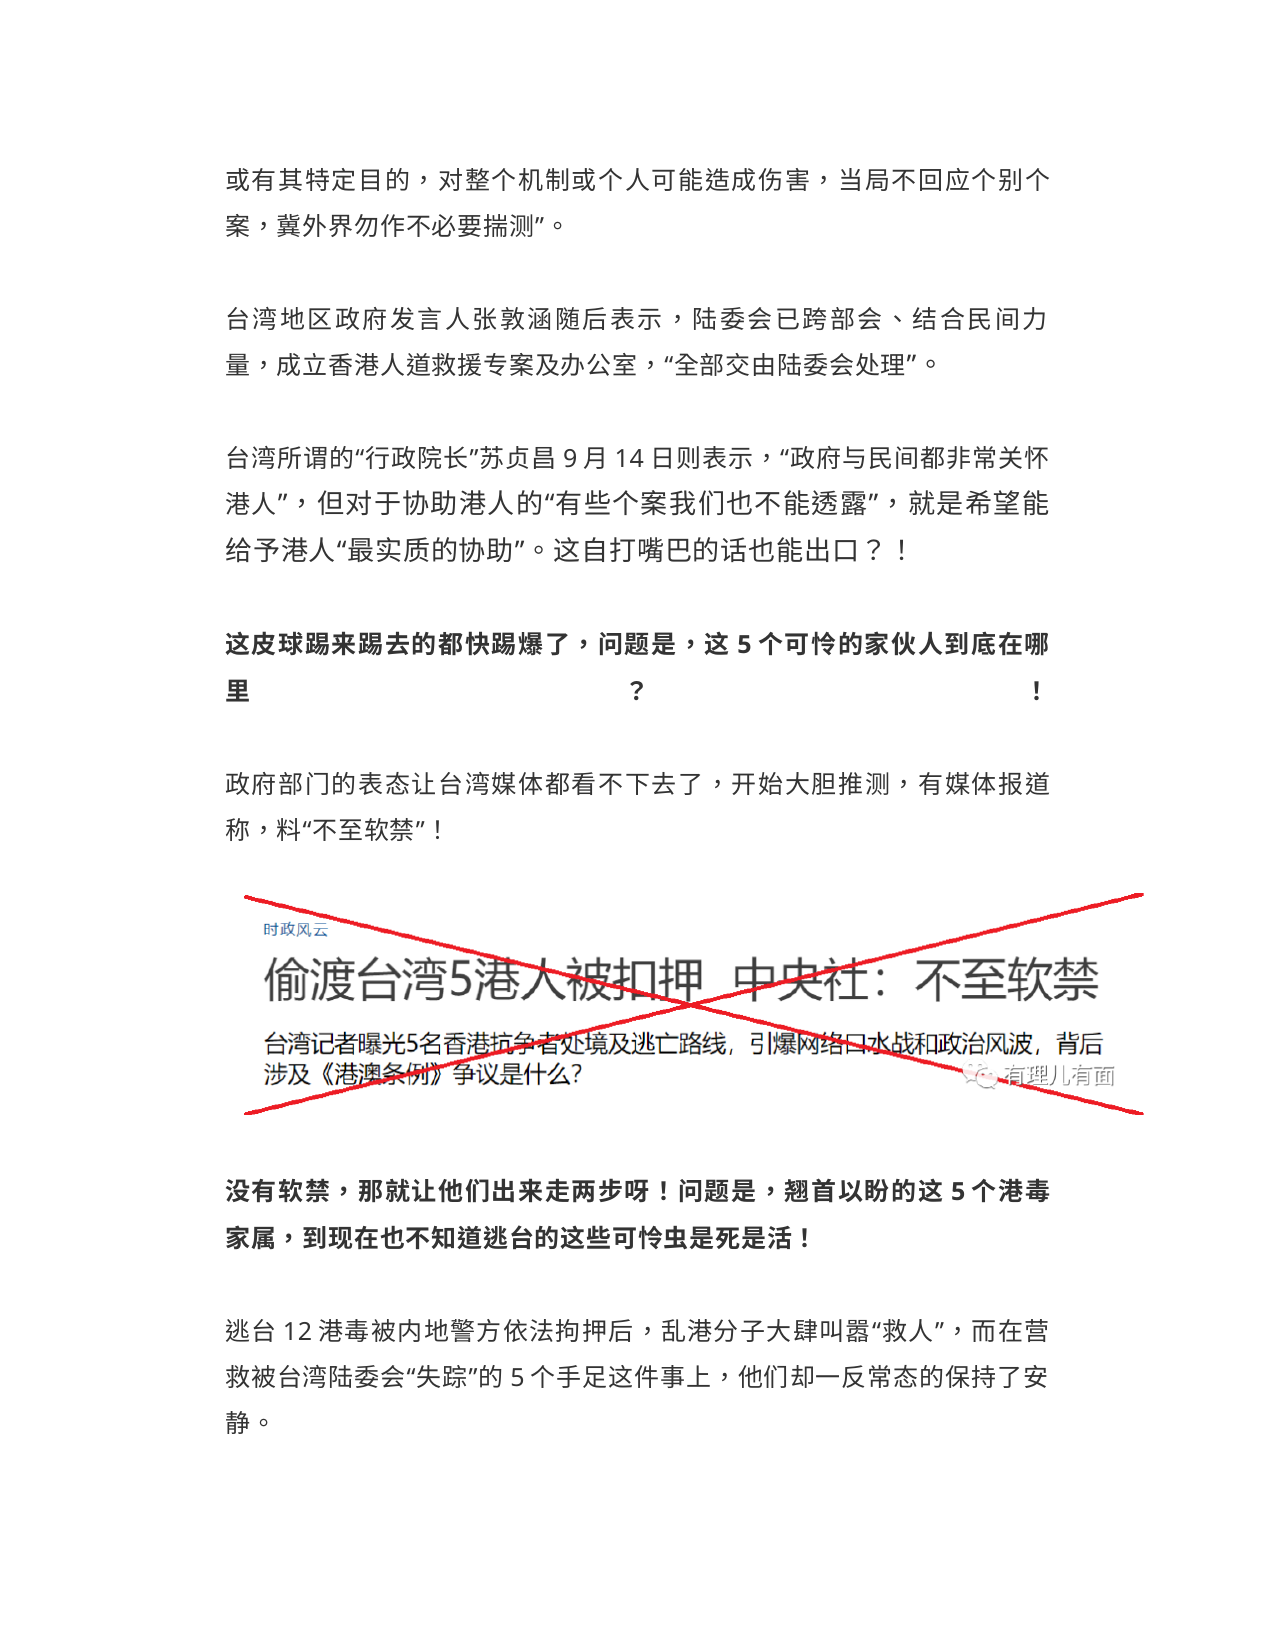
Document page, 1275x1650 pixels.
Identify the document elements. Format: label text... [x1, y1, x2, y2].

text 政府部门的表态让台湾媒体都看不下去了，开始大胆推测，有媒体报道称，料“不至软禁”！ [225, 754, 1050, 847]
picture [243, 893, 1144, 1115]
text 逃台12港毒被内地警方依法拘押后，乱港分子大肆叫嚣“救人”，而在营救被台湾陆委会“失踪”的5个手足这件事上，他们却一反常态的保持了安静。 [225, 1301, 1050, 1440]
text 这皮球踢来踢去的都快踢爆了，问题是，这5个可怜的家伙人到底在哪里？！ [225, 614, 1050, 754]
text 台湾地区政府发言人张敦涵随后表示，陆委会已跨部会、结合民间力量，成立香港人道救援专案及办公室，“全部交由陆委会处理”。 [225, 289, 1050, 382]
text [225, 150, 1050, 243]
text 台湾所谓的“行政院长”苏贞昌9月14日则表示，“政府与民间都非常关怀港人”，但对于协助港人的“有些个案我们也不能透露”，就是希望能给予港人“最实质的协助”。这自打嘴巴的话也能出口？！ [225, 429, 1050, 568]
text 没有软禁，那就让他们出来走两步呀！问题是，翘首以盼的这5个港毒家属，到现在也不知道逃台的这些可怜虫是死是活！ [225, 1161, 1050, 1254]
